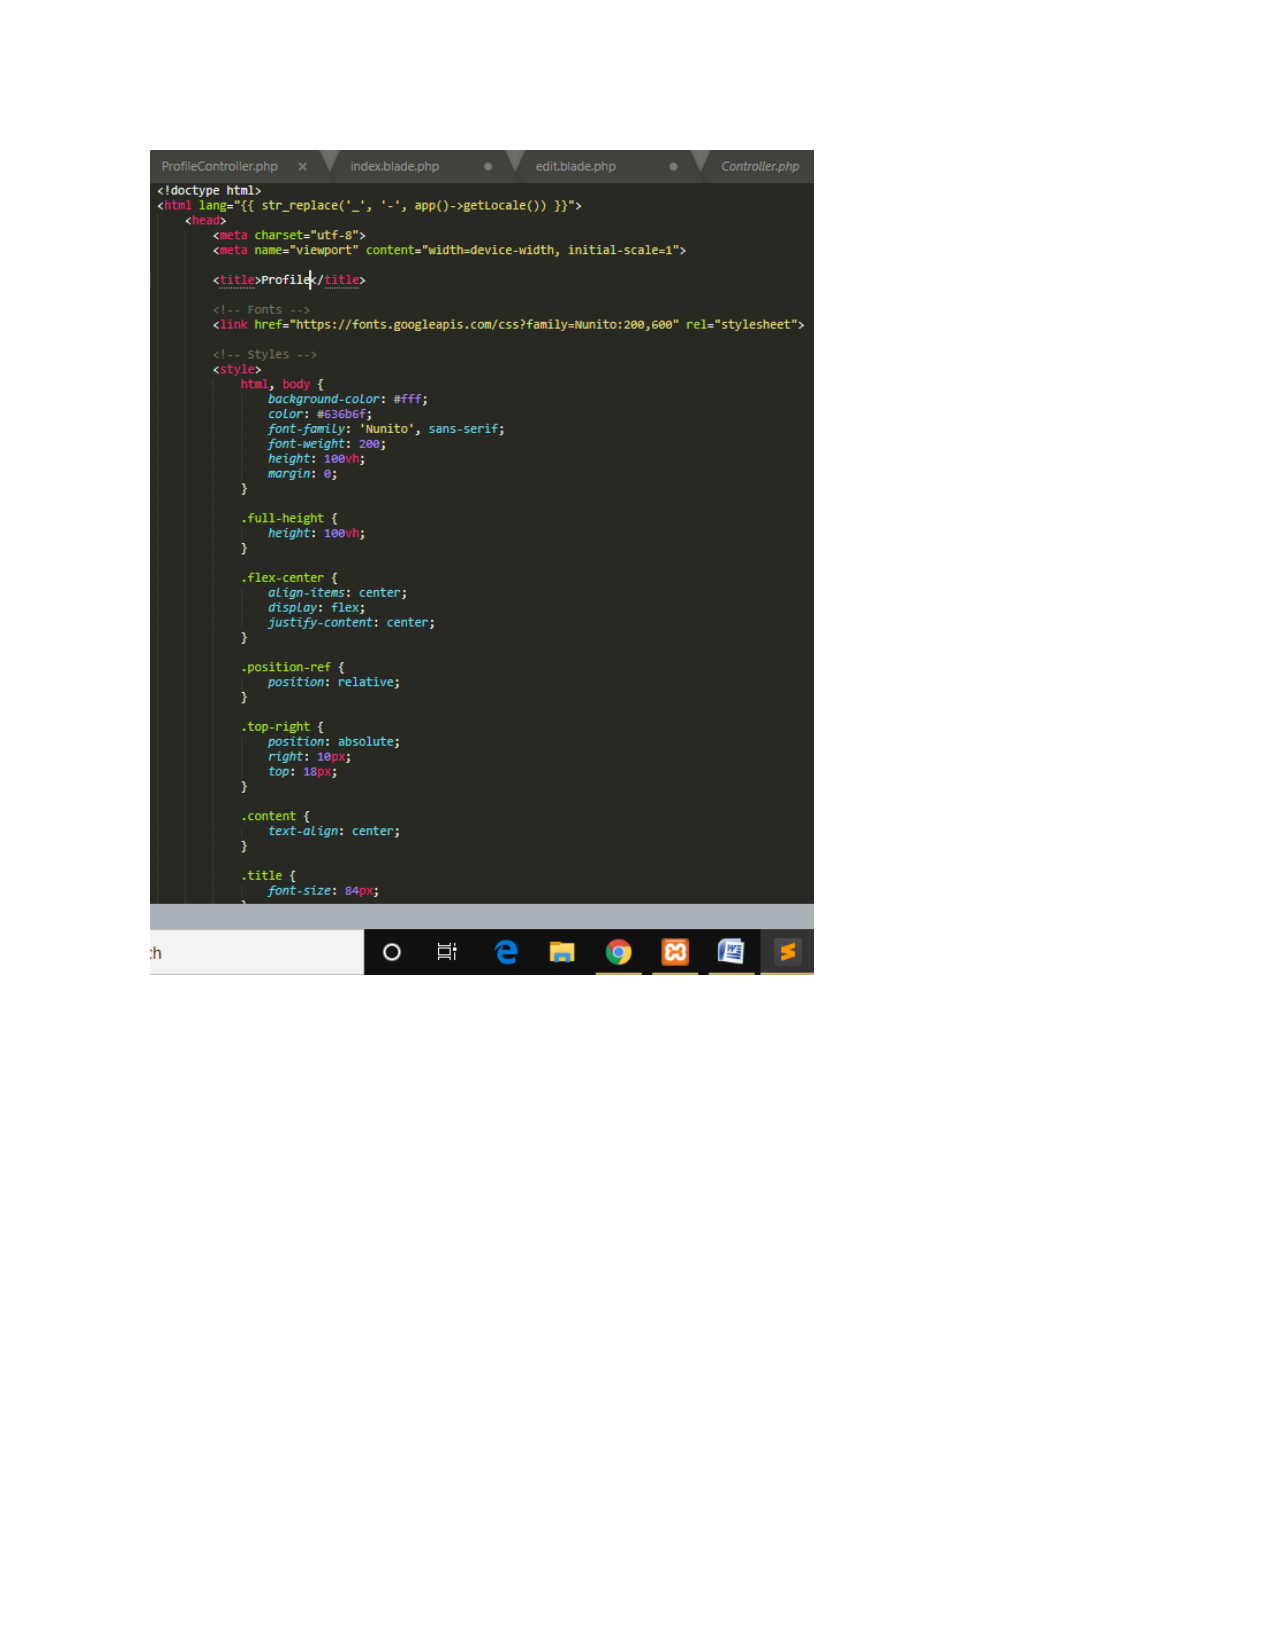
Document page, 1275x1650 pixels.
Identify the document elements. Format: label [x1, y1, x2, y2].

picture [150, 150, 814, 975]
